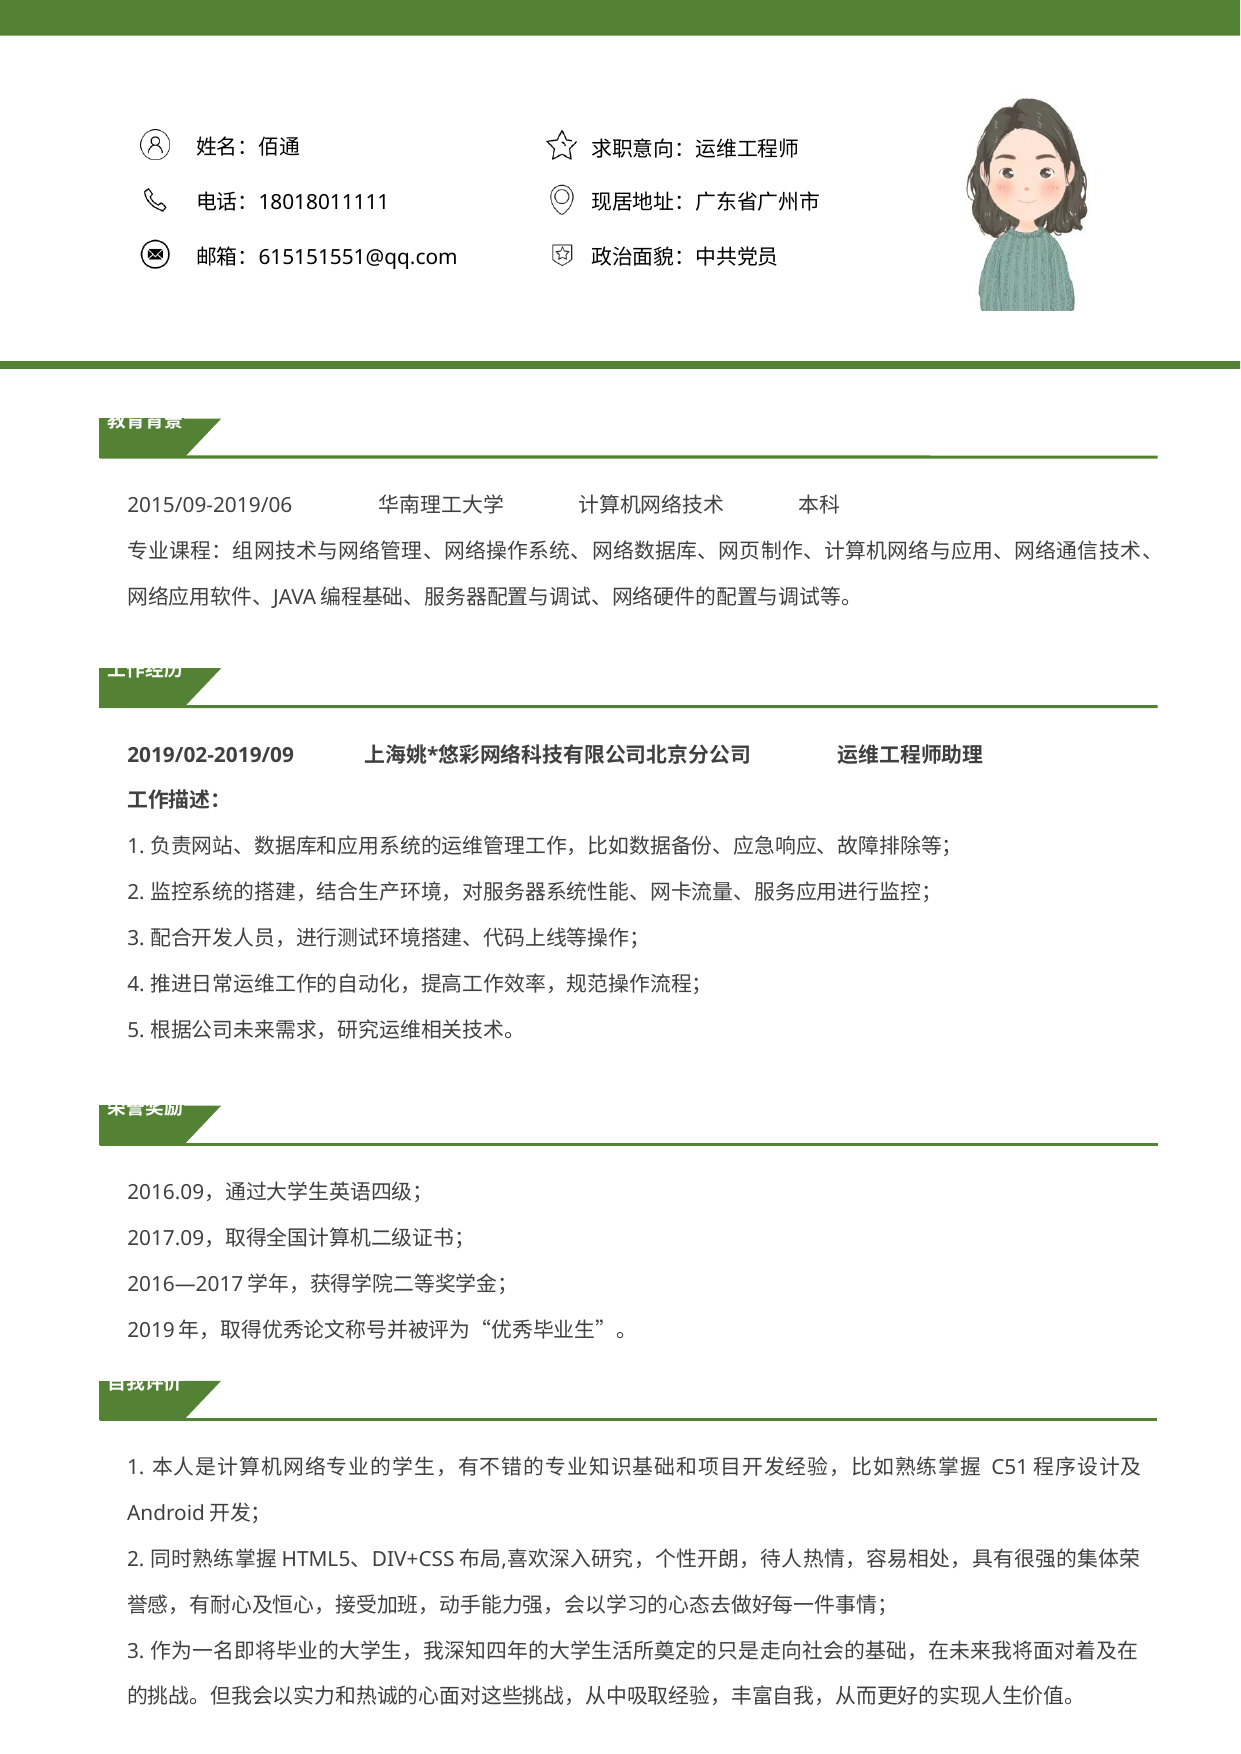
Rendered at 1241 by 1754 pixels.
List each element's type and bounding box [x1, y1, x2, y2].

picture [140, 184, 170, 215]
picture [140, 129, 170, 160]
picture [546, 184, 577, 215]
picture [140, 239, 170, 269]
picture [546, 129, 577, 160]
picture [931, 81, 1122, 311]
picture [545, 239, 578, 269]
